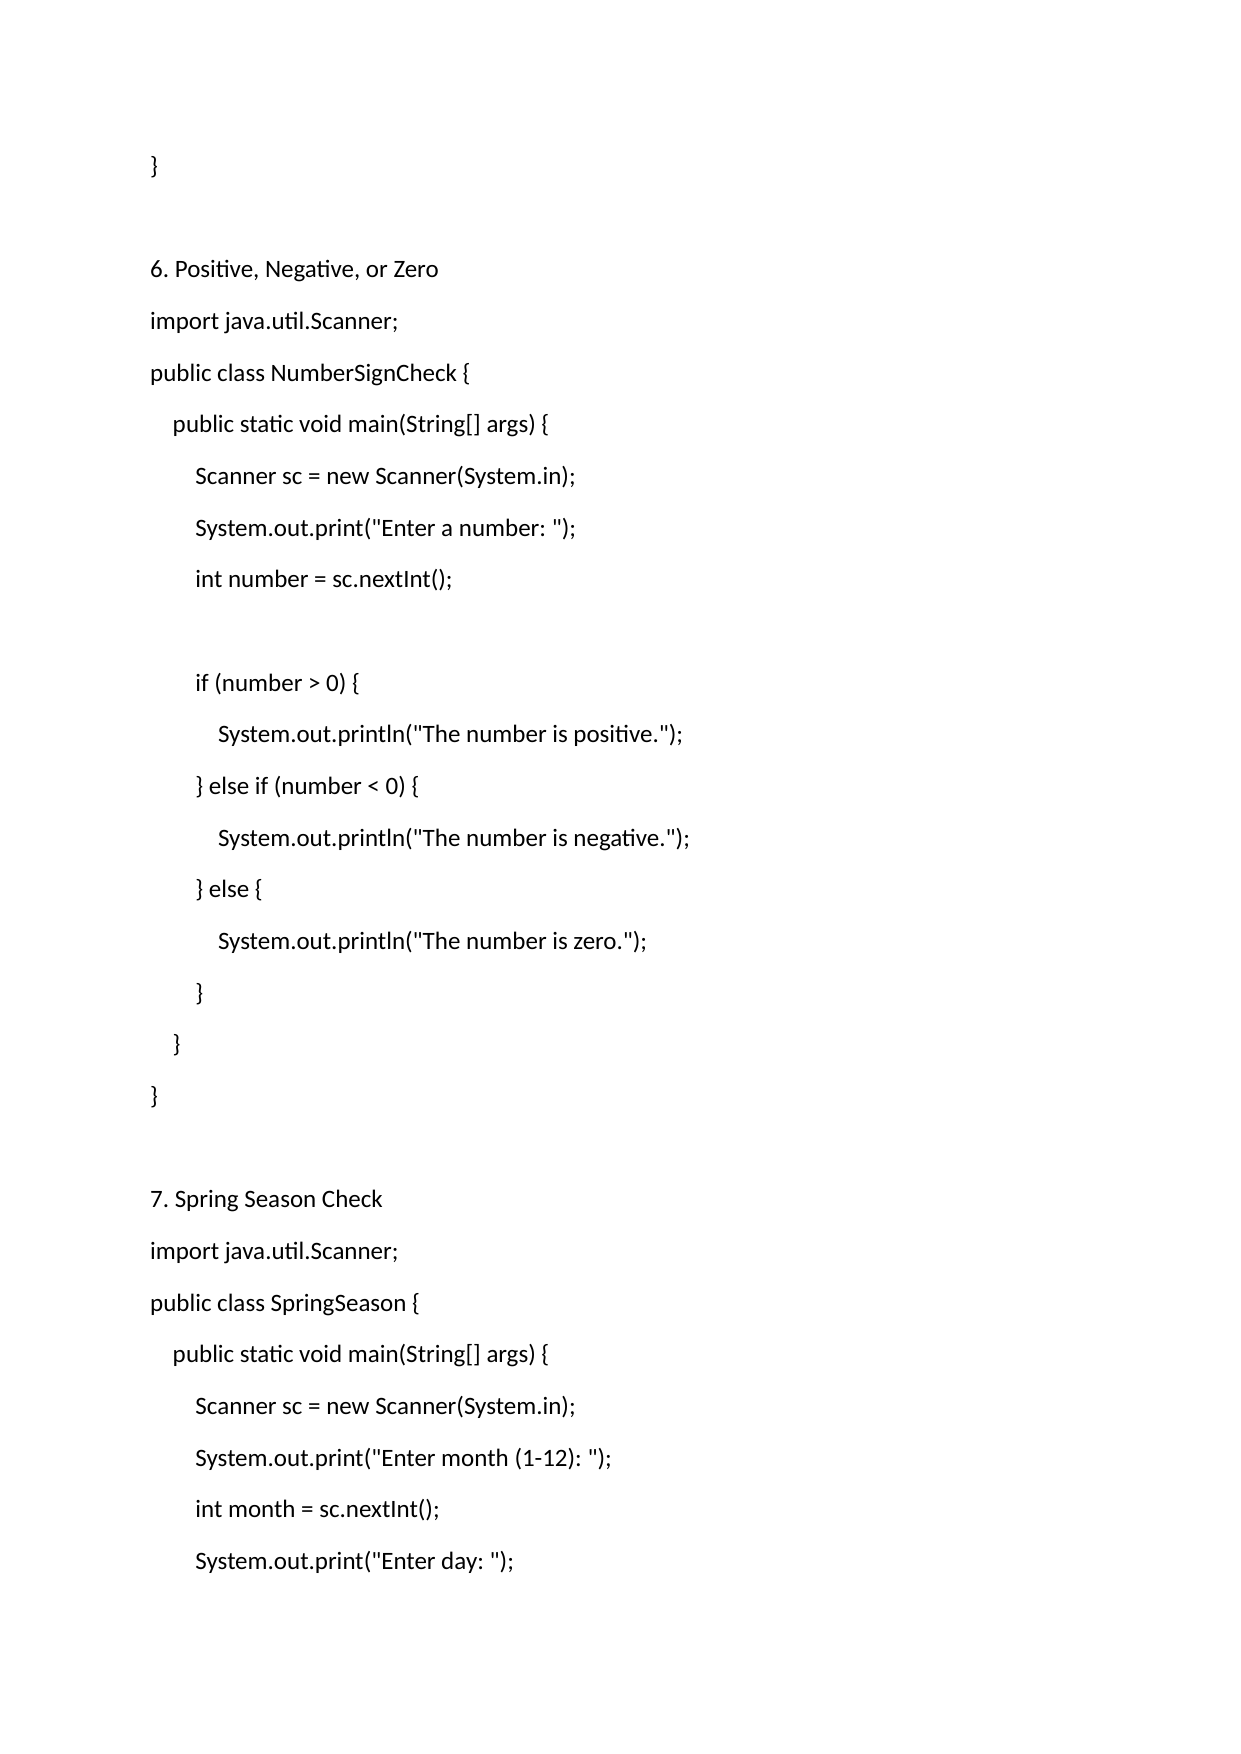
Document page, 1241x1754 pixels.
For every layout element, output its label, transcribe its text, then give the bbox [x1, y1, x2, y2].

text System.out.print("Enter day: "); [150, 1545, 1090, 1576]
text import java.util.Scanner; [150, 1235, 1090, 1266]
text public class SpringSeason { [150, 1287, 1090, 1317]
text Scanner sc = new Scanner(System.in); [150, 1390, 1090, 1421]
text System.out.print("Enter month (1-12): "); [150, 1442, 1090, 1472]
text System.out.println("The number is zero."); [150, 925, 1090, 956]
text int month = sc.nextInt(); [150, 1493, 1090, 1524]
text } else if (number < 0) { [150, 770, 1090, 801]
text int number = sc.nextInt(); [150, 563, 1090, 594]
text } [150, 1028, 1090, 1059]
text System.out.println("The number is negative."); [150, 822, 1090, 852]
text Scanner sc = new Scanner(System.in); [150, 460, 1090, 491]
text System.out.print("Enter a number: "); [150, 512, 1090, 542]
text import java.util.Scanner; [150, 305, 1090, 336]
text } else { [150, 873, 1090, 904]
text System.out.println("The number is positive."); [150, 718, 1090, 749]
text 7. Spring Season Check [150, 1183, 1090, 1214]
text } [150, 150, 1090, 181]
text if (number > 0) { [150, 667, 1090, 697]
text } [150, 977, 1090, 1007]
text public static void main(String[] args) { [150, 1338, 1090, 1369]
text } [150, 1080, 1090, 1111]
text public class NumberSignCheck { [150, 357, 1090, 387]
text public static void main(String[] args) { [150, 408, 1090, 439]
text 6. Positive, Negative, or Zero [150, 253, 1090, 284]
